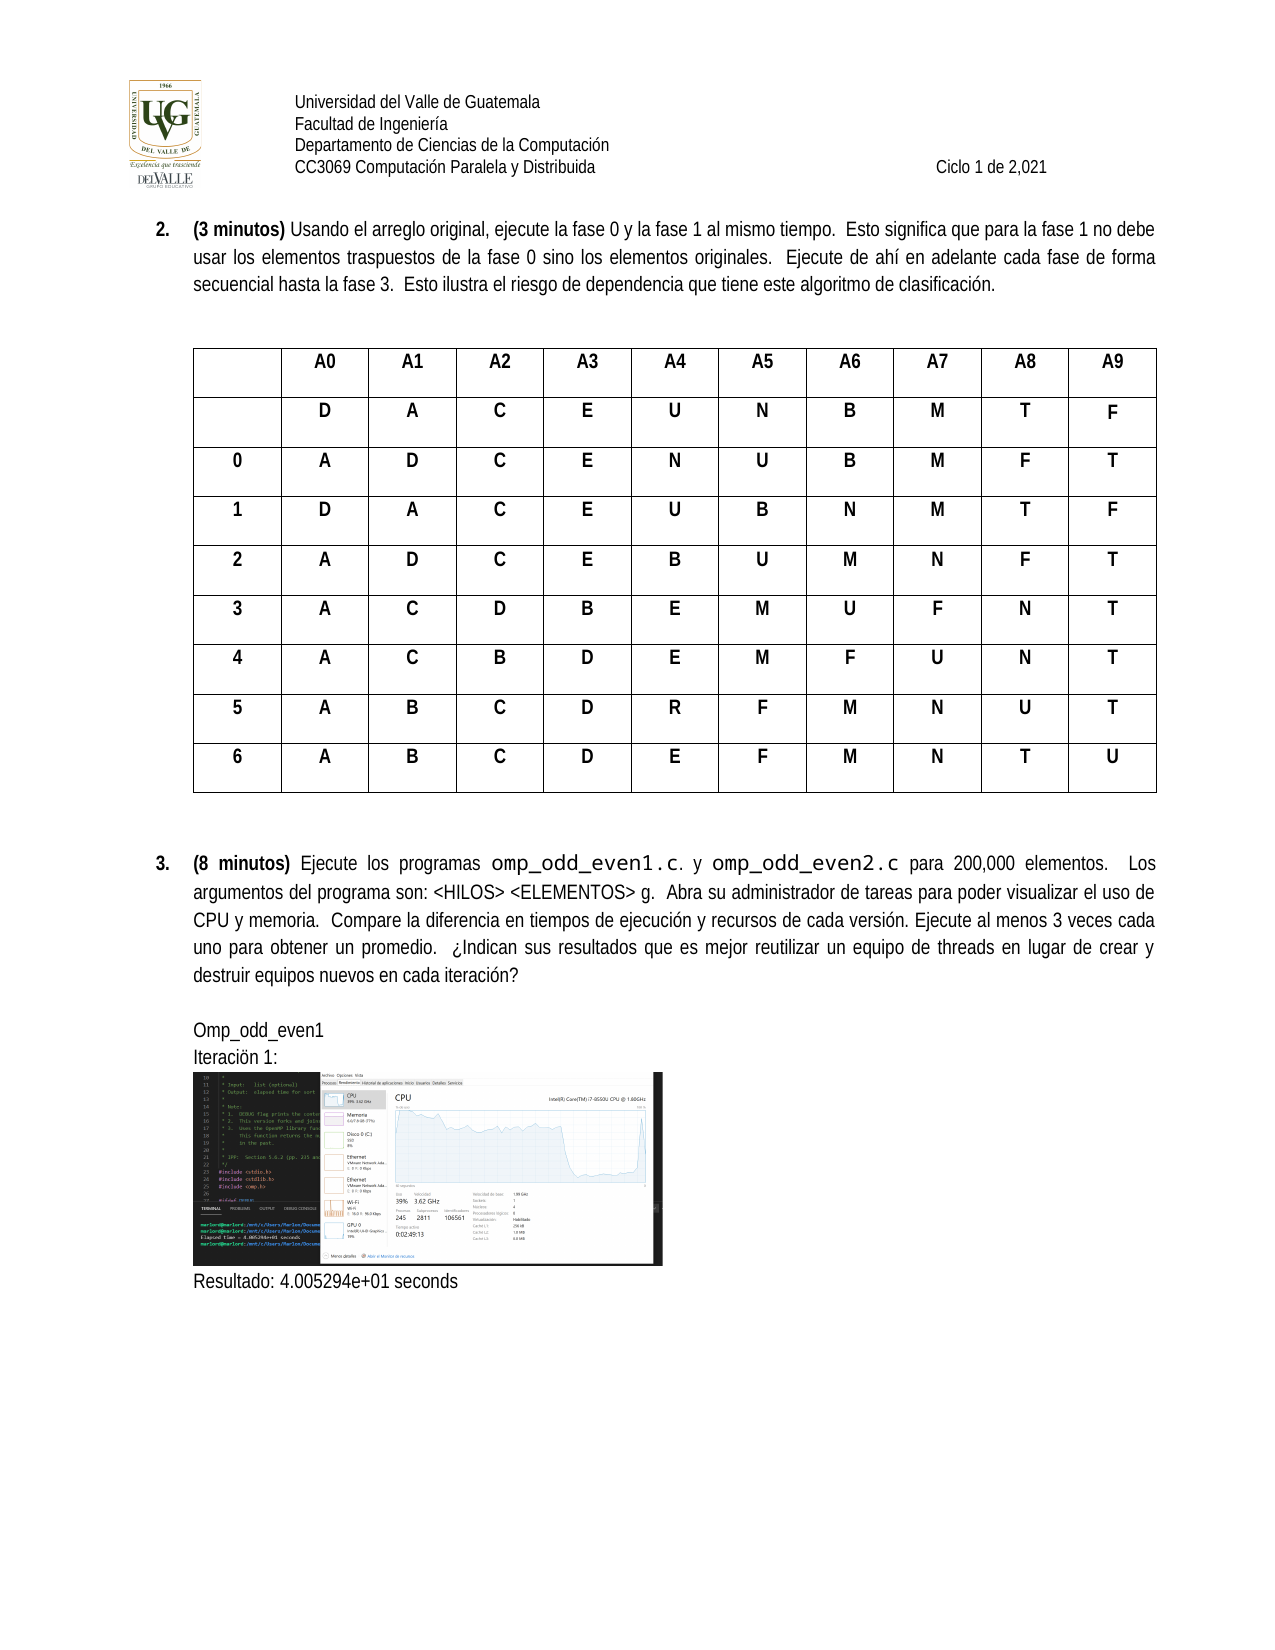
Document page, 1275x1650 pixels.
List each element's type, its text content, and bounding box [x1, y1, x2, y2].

table_cell U [1069, 744, 1156, 792]
table_cell A [282, 695, 368, 743]
table_header A0 [282, 349, 368, 397]
table_cell U [719, 448, 806, 496]
table_cell B [369, 695, 456, 743]
table_cell E [544, 497, 631, 545]
table_cell E [544, 398, 631, 447]
table_cell N [982, 596, 1068, 644]
table_cell A [282, 596, 368, 644]
table_cell B [719, 497, 806, 545]
table_cell 0 [194, 448, 281, 496]
table_cell F [807, 645, 893, 693]
table_cell C [457, 695, 543, 743]
table_header A7 [894, 349, 981, 397]
table_header A9 [1069, 349, 1156, 397]
table_cell T [1069, 546, 1156, 595]
table_cell F [982, 546, 1068, 595]
table_cell C [457, 546, 543, 595]
table_cell C [369, 645, 456, 693]
table_cell D [282, 398, 368, 447]
table_cell M [807, 546, 893, 595]
table_header [194, 349, 281, 397]
table_cell D [369, 546, 456, 595]
table_cell E [632, 645, 718, 693]
table_cell F [1069, 398, 1156, 447]
table_cell U [894, 645, 981, 693]
table_cell M [894, 398, 981, 447]
table_cell U [807, 596, 893, 644]
table_cell E [544, 546, 631, 595]
table_cell 2 [194, 546, 281, 595]
table_cell E [632, 744, 718, 792]
list (8 minutos) Ejecute los programas omp_odd_even1.c. y omp_odd_even2.c para 200,000 elementos. Los argumentos del programa son: <HILOS> <ELEMENTOS> g. Abra su administrador de tareas para poder visualizar el uso de CPU y memoria. Compare la diferencia en tiempos de ejecución y recursos de cada versión. Ejecute al menos 3 veces cada uno para obtener un promedio. ¿Indican sus resultados que es mejor reutilizar un equipo de threads en lugar de crear y destruir equipos nuevos en cada iteración? [156, 848, 1157, 987]
table_cell F [982, 448, 1068, 496]
table_cell T [982, 744, 1068, 792]
table_cell E [544, 448, 631, 496]
table_cell D [544, 645, 631, 693]
table_cell D [544, 695, 631, 743]
list Omp_odd_even1 [193, 1018, 1157, 1042]
table_cell D [544, 744, 631, 792]
table_cell C [457, 497, 543, 545]
table_cell T [1069, 695, 1156, 743]
table_cell D [282, 497, 368, 545]
table_cell U [719, 546, 806, 595]
table_header A2 [457, 349, 543, 397]
table_cell N [982, 645, 1068, 693]
table_cell 4 [194, 645, 281, 693]
table_cell C [457, 398, 543, 447]
list Iteraciön 1: [193, 1045, 1157, 1069]
table_header A4 [632, 349, 718, 397]
table_cell N [719, 398, 806, 447]
table_cell T [982, 398, 1068, 447]
table_cell R [632, 695, 718, 743]
table_cell A [282, 645, 368, 693]
table_cell 6 [194, 744, 281, 792]
table_cell F [894, 596, 981, 644]
table_cell A [369, 497, 456, 545]
table_cell 1 [194, 497, 281, 545]
table_cell N [807, 497, 893, 545]
table_cell A [282, 744, 368, 792]
table_header A6 [807, 349, 893, 397]
list Resultado: 4.005294e+01 seconds [193, 1269, 1157, 1293]
table_cell M [719, 596, 806, 644]
table_cell N [894, 744, 981, 792]
table_header A3 [544, 349, 631, 397]
table_cell T [982, 497, 1068, 545]
table_cell U [632, 398, 718, 447]
table_cell F [719, 695, 806, 743]
table_cell C [457, 448, 543, 496]
table_cell B [544, 596, 631, 644]
table_cell E [632, 596, 718, 644]
table_cell U [982, 695, 1068, 743]
table_cell U [632, 497, 718, 545]
table_cell M [894, 497, 981, 545]
table_header A8 [982, 349, 1068, 397]
table_cell A [282, 546, 368, 595]
table_cell D [369, 448, 456, 496]
table_cell A [282, 448, 368, 496]
table_cell N [632, 448, 718, 496]
table_cell M [894, 448, 981, 496]
table_cell A [369, 398, 456, 447]
table_cell 5 [194, 695, 281, 743]
table_cell C [457, 744, 543, 792]
table_cell M [807, 695, 893, 743]
table_cell N [894, 546, 981, 595]
table_cell M [719, 645, 806, 693]
table_cell B [457, 645, 543, 693]
table_cell N [894, 695, 981, 743]
table_cell T [1069, 596, 1156, 644]
table_cell T [1069, 645, 1156, 693]
table_cell B [807, 448, 893, 496]
picture [129, 80, 202, 188]
table_header A1 [369, 349, 456, 397]
table_cell F [1069, 497, 1156, 545]
table_cell B [807, 398, 893, 447]
table_cell F [719, 744, 806, 792]
table_header A5 [719, 349, 806, 397]
table_cell B [632, 546, 718, 595]
table_cell B [369, 744, 456, 792]
list (3 minutos) Usando el arreglo original, ejecute la fase 0 y la fase 1 al mismo tiempo. Esto significa que para la fase 1 no debe usar los elementos traspuestos de la fase 0 sino los elementos originales. Ejecute de ahí en adelante cada fase de forma secuencial hasta la fase 3. Esto ilustra el riesgo de dependencia que tiene este algoritmo de clasificación. [156, 217, 1157, 296]
table_cell [194, 398, 281, 447]
picture [193, 1072, 663, 1266]
table_cell 3 [194, 596, 281, 644]
table_cell T [1069, 448, 1156, 496]
table_cell M [807, 744, 893, 792]
table_cell C [369, 596, 456, 644]
table_cell D [457, 596, 543, 644]
